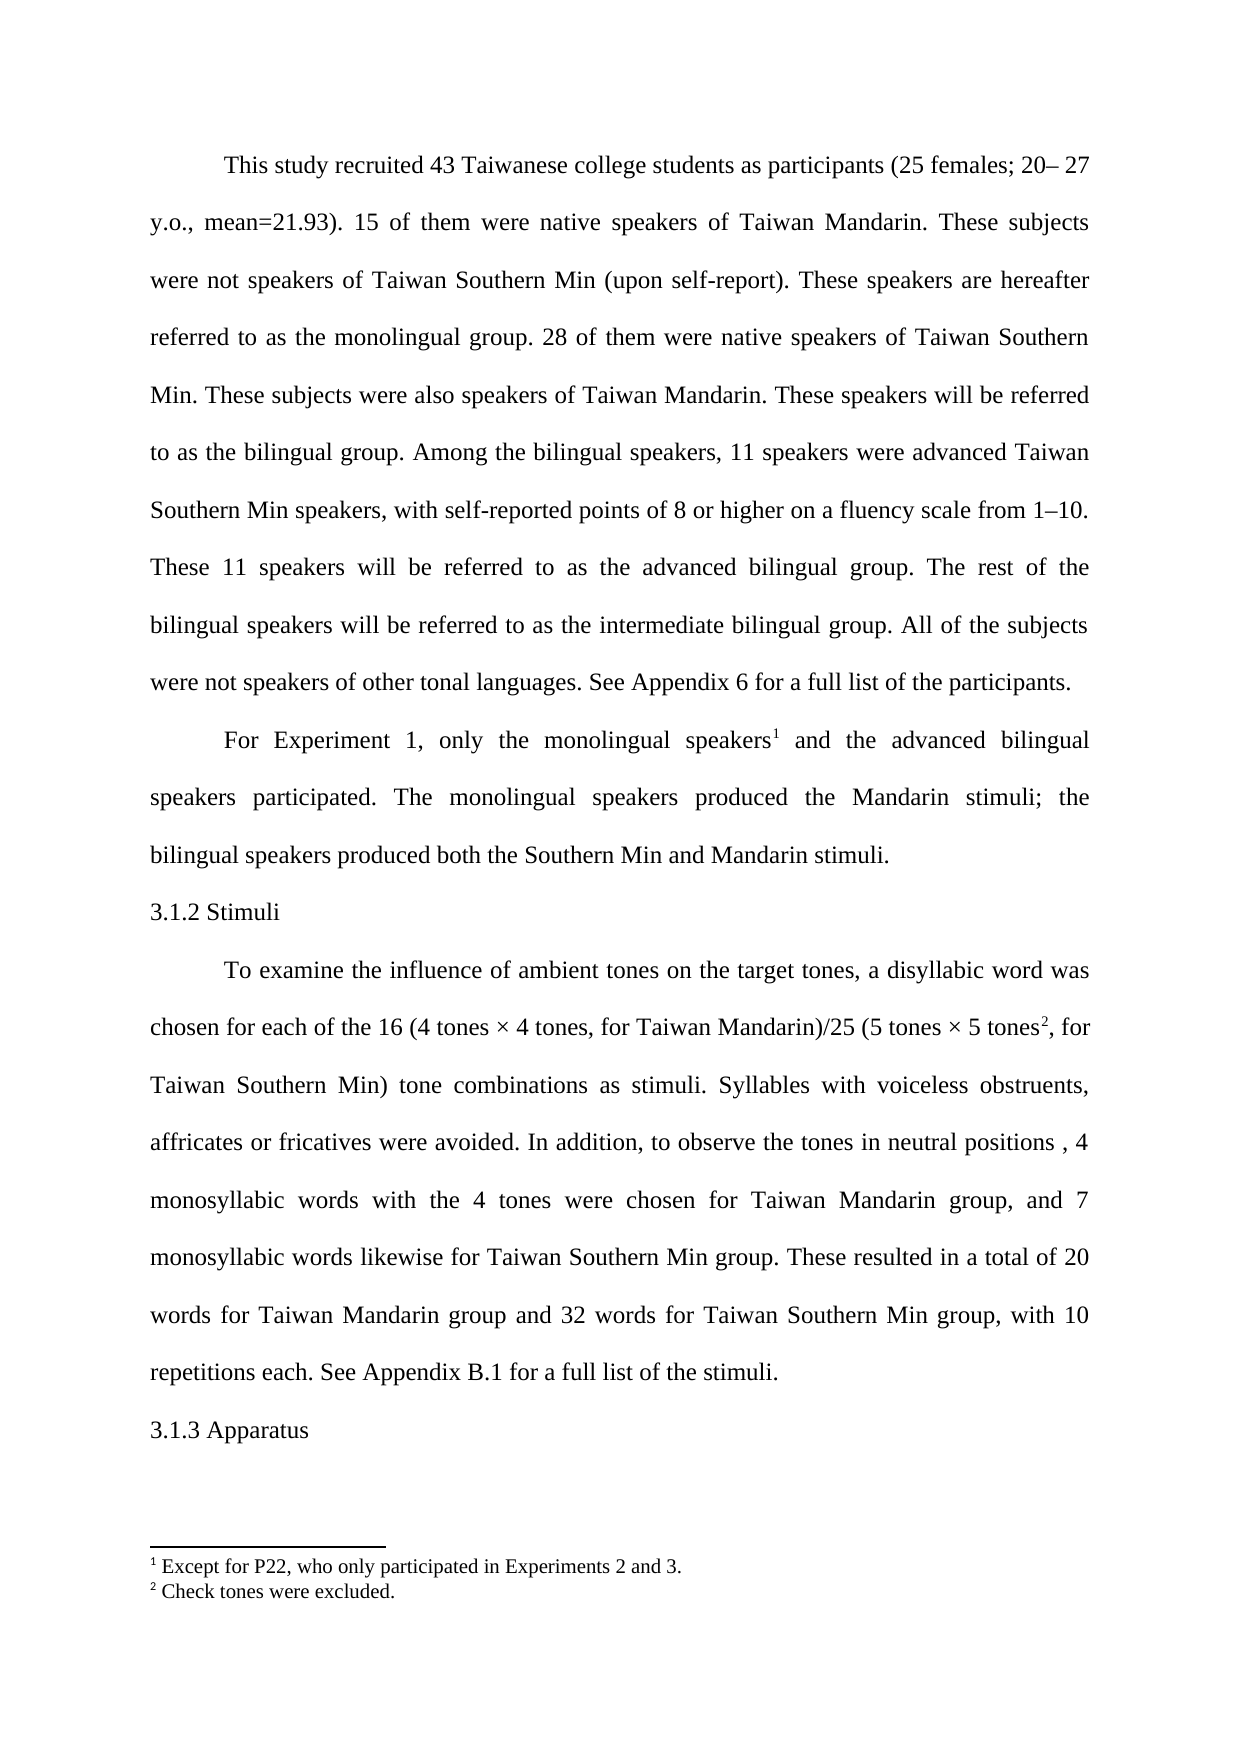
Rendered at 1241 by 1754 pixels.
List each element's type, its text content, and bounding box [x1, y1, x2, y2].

text 3.1.3 Apparatus [150, 1415, 1090, 1444]
text 3.1.2 Stimuli [150, 897, 1090, 926]
text This study recruited 43 Taiwanese college students as participants (25 females; 20– 27 y.o., mean=21.93). 15 of them were native speakers of Taiwan Mandarin. These subjects were not speakers of Taiwan Southern Min (upon self-report). These speakers are hereafter referred to as the monolingual group. 28 of them were native speakers of Taiwan Southern Min. These subjects were also speakers of Taiwan Mandarin. These speakers will be referred to as the bilingual group. Among the bilingual speakers, 11 speakers were advanced Taiwan Southern Min speakers, with self-reported points of 8 or higher on a fluency scale from 1–10. These 11 speakers will be referred to as the advanced bilingual group. The rest of the bilingual speakers will be referred to as the intermediate bilingual group. All of the subjects were not speakers of other tonal languages. See Appendix 6 for a full list of the participants. [150, 150, 1090, 696]
text For Experiment 1, only the monolingual speakers and the advanced bilingual speakers participated. The monolingual speakers produced the Mandarin stimuli; the bilingual speakers produced both the Southern Min and Mandarin stimuli. [150, 725, 1090, 869]
text To examine the influence of ambient tones on the target tones, a disyllabic word was chosen for each of the 16 (4 tones × 4 tones, for Taiwan Mandarin)/25 (5 tones × 5 tones, for Taiwan Southern Min) tone combinations as stimuli. Syllables with voiceless obstruents, affricates or fricatives were avoided. In addition, to observe the tones in neutral positions , 4 monosyllabic words with the 4 tones were chosen for Taiwan Mandarin group, and 7 monosyllabic words likewise for Taiwan Southern Min group. These resulted in a total of 20 words for Taiwan Mandarin group and 32 words for Taiwan Southern Min group, with 10 repetitions each. See Appendix B.1 for a full list of the stimuli. [150, 955, 1090, 1386]
